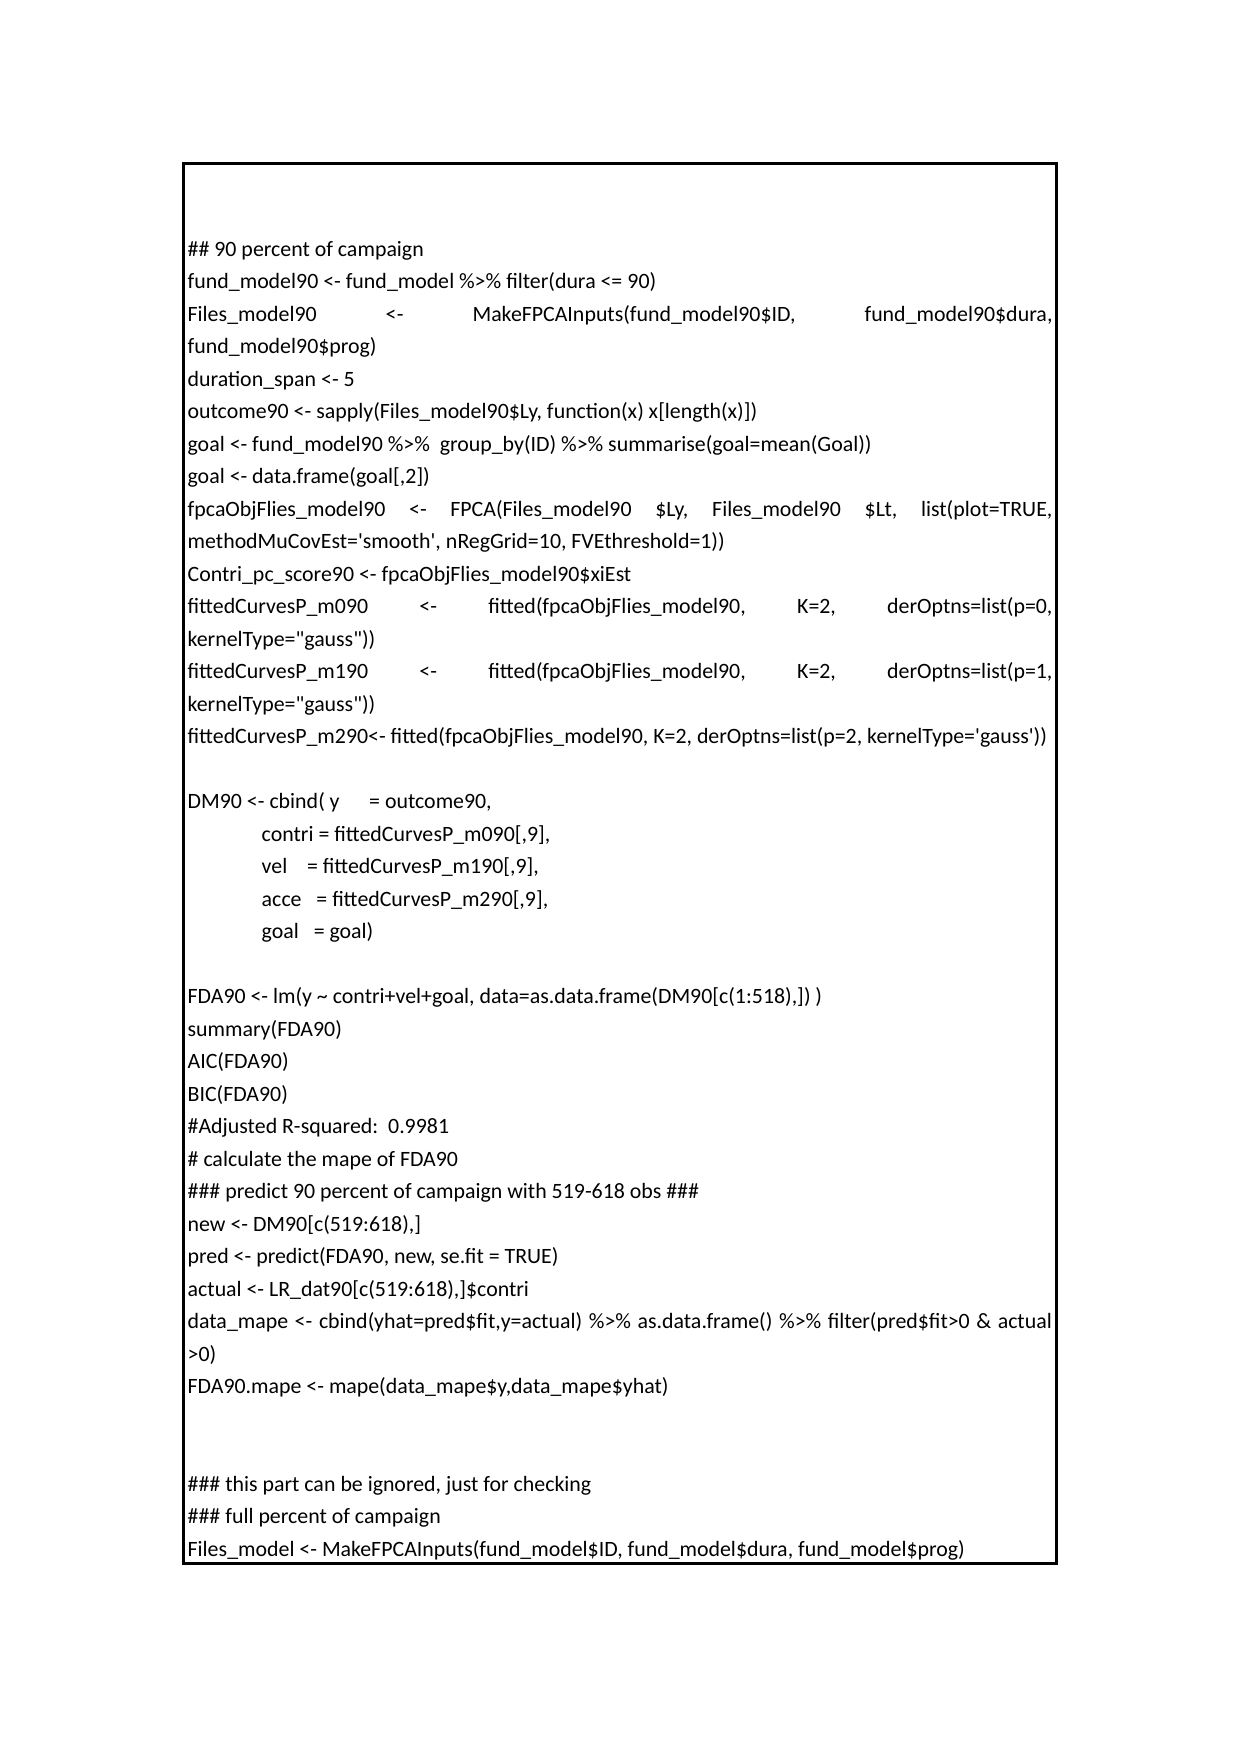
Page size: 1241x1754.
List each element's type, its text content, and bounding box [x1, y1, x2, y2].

text actual <- LR_dat90[c(519:618),]$contri [187, 1272, 1053, 1305]
text summary(FDA90) [187, 1012, 1053, 1045]
text acce = fittedCurvesP_m290[,9], [187, 882, 1053, 915]
text fpcaObjFlies_model90 <- FPCA(Files_model90 $Ly, Files_model90 $Lt, list(plot=TRUE, methodMuCovEst='smooth', nRegGrid=10, FVEthreshold=1)) [187, 492, 1053, 557]
text new <- DM90[c(519:618),] [187, 1207, 1053, 1240]
text DM90 <- cbind( y = outcome90, [187, 785, 1053, 817]
text goal = goal) [187, 915, 1053, 947]
text Files_model <- MakeFPCAInputs(fund_model$ID, fund_model$dura, fund_model$prog) [187, 1532, 1053, 1562]
text fittedCurvesP_m090 <- fitted(fpcaObjFlies_model90, K=2, derOptns=list(p=0, kernelType="gauss")) [187, 590, 1053, 655]
text Contri_pc_score90 <- fpcaObjFlies_model90$xiEst [187, 557, 1053, 590]
text vel = fittedCurvesP_m190[,9], [187, 850, 1053, 882]
text Files_model90 <- MakeFPCAInputs(fund_model90$ID, fund_model90$dura, fund_model90$prog) [187, 297, 1053, 362]
text fittedCurvesP_m290<- fitted(fpcaObjFlies_model90, K=2, derOptns=list(p=2, kernelType='gauss')) [187, 720, 1053, 752]
text ## 90 percent of campaign [187, 232, 1053, 265]
text #Adjusted R-squared: 0.9981 [187, 1110, 1053, 1142]
text fund_model90 <- fund_model %>% filter(dura <= 90) [187, 265, 1053, 297]
text # calculate the mape of FDA90 [187, 1142, 1053, 1175]
text goal <- data.frame(goal[,2]) [187, 460, 1053, 492]
text ### predict 90 percent of campaign with 519-618 obs ### [187, 1175, 1053, 1207]
text BIC(FDA90) [187, 1077, 1053, 1110]
text contri = fittedCurvesP_m090[,9], [187, 817, 1053, 850]
text FDA90.mape <- mape(data_mape$y,data_mape$yhat) [187, 1370, 1053, 1402]
text FDA90 <- lm(y ~ contri+vel+goal, data=as.data.frame(DM90[c(1:518),]) ) [187, 980, 1053, 1012]
text duration_span <- 5 [187, 362, 1053, 395]
text ### full percent of campaign [187, 1500, 1053, 1532]
text goal <- fund_model90 %>% group_by(ID) %>% summarise(goal=mean(Goal)) [187, 427, 1053, 460]
text outcome90 <- sapply(Files_model90$Ly, function(x) x[length(x)]) [187, 395, 1053, 427]
text pred <- predict(FDA90, new, se.fit = TRUE) [187, 1240, 1053, 1272]
text fittedCurvesP_m190 <- fitted(fpcaObjFlies_model90, K=2, derOptns=list(p=1, kernelType="gauss")) [187, 655, 1053, 720]
text AIC(FDA90) [187, 1045, 1053, 1077]
text data_mape <- cbind(yhat=pred$fit,y=actual) %>% as.data.frame() %>% filter(pred$fit>0 & actual >0) [187, 1305, 1053, 1370]
text ### this part can be ignored, just for checking [187, 1467, 1053, 1500]
